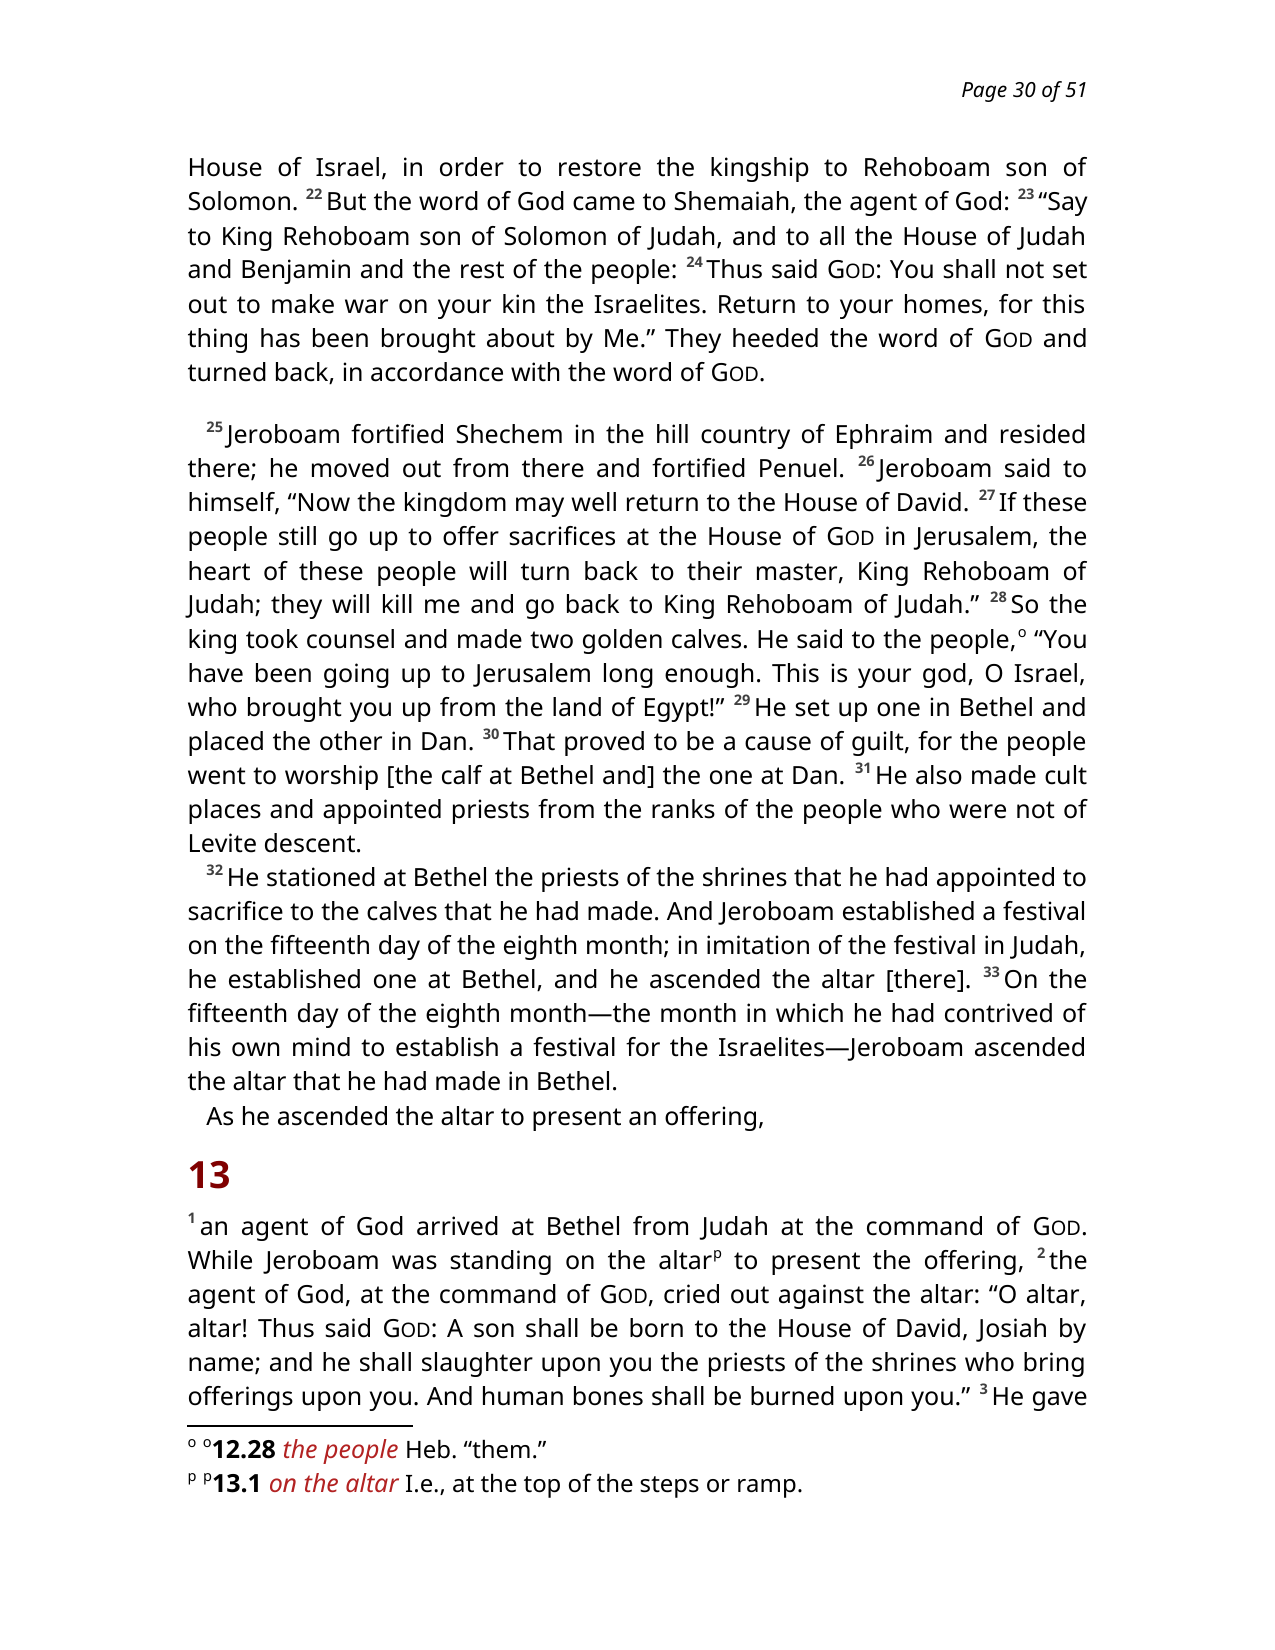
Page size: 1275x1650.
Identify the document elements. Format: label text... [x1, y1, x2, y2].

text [187, 1208, 1087, 1413]
text 32 He stationed at Bethel the priests of the shrines that he had appointed to sacrifice to the calves that he had made. And Jeroboam established a festival on the fifteenth day of the eighth month; in imitation of the festival in Judah, he established one at Bethel, and he ascended the altar [there]. 33 On the fifteenth day of the eighth month—the month in which he had contrived of his own mind to establish a festival for the Israelites—Jeroboam ascended the altar that he had made in Bethel. [187, 860, 1087, 1098]
text 25 Jeroboam fortified Shechem in the hill country of Ephraim and resided there; he moved out from there and fortified Penuel. 26 Jeroboam said to himself, “Now the kingdom may well return to the House of David. 27 If these people still go up to offer sacrifices at the House of God in Jerusalem, the heart of these people will turn back to their master, King Rehoboam of Judah; they will kill me and go back to King Rehoboam of Judah.” 28 So the king took counsel and made two golden calves. He said to the people,o “You have been going up to Jerusalem long enough. This is your god, O Israel, who brought you up from the land of Egypt!” 29 He set up one in Bethel and placed the other in Dan. 30 That proved to be a cause of guilt, for the people went to worship [the calf at Bethel and] the one at Dan. 31 He also made cult places and appointed priests from the ranks of the people who were not of Levite descent. [187, 417, 1087, 860]
text As he ascended the altar to present an offering, [187, 1098, 1087, 1132]
text 13 [187, 1149, 1087, 1200]
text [187, 150, 1087, 388]
